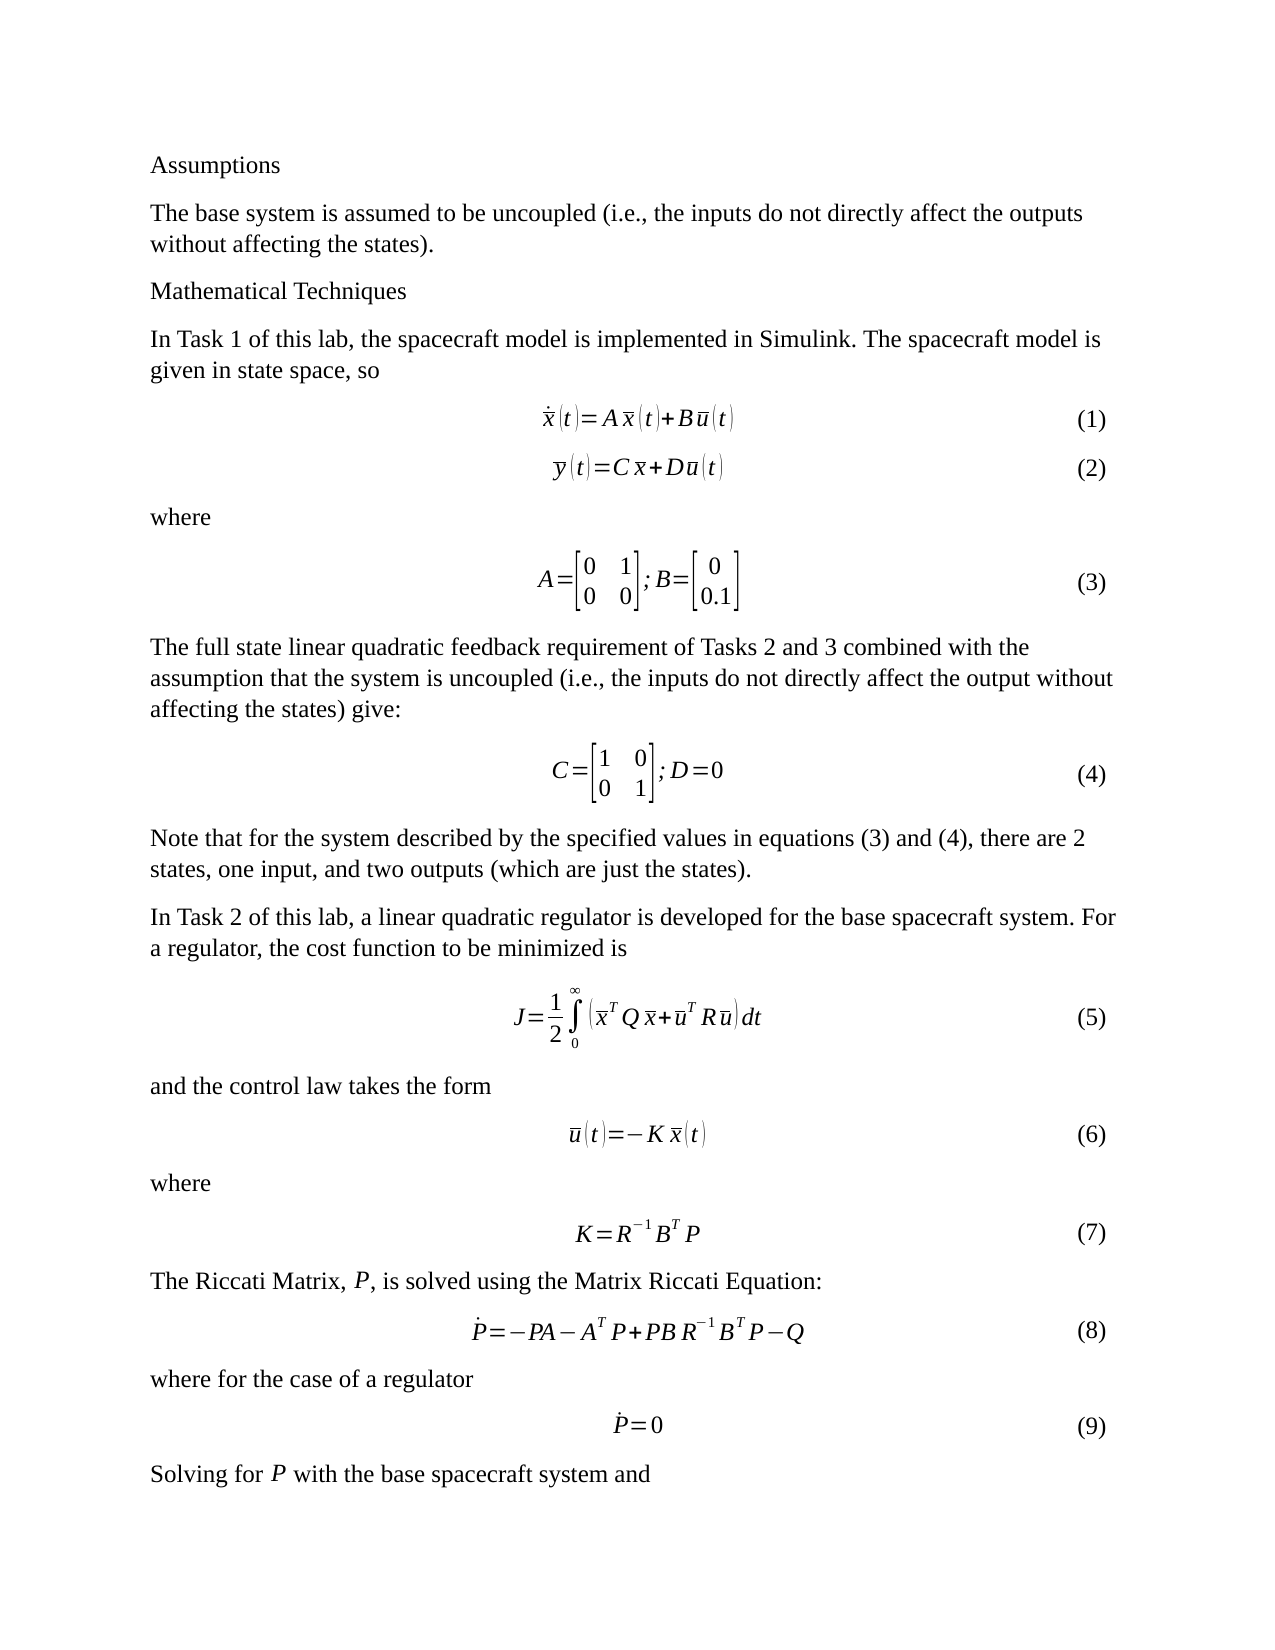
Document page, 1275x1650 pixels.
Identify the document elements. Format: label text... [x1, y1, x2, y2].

text and the control law takes the form [150, 1071, 1125, 1099]
text Solving for with the base spacecraft system and [150, 1459, 1125, 1488]
text where [150, 1168, 1125, 1197]
text Mathematical Techniques [150, 276, 1125, 305]
text In Task 2 of this lab, a linear quadratic regulator is developed for the base spacecraft system. For a regulator, the cost function to be minimized is [150, 902, 1125, 962]
text (7) [150, 1216, 1125, 1247]
text (3) [150, 550, 1125, 613]
text (9) [150, 1411, 1125, 1440]
text Note that for the system described by the specified values in equations (3) and (4), there are 2 states, one input, and two outputs (which are just the states). [150, 823, 1125, 883]
text (5) [150, 981, 1125, 1052]
text where [150, 502, 1125, 531]
text (4) [150, 742, 1125, 804]
text The base system is assumed to be uncoupled (i.e., the inputs do not directly affect the outputs without affecting the states). [150, 198, 1125, 257]
text Assumptions [150, 150, 1125, 179]
text where for the case of a regulator [150, 1364, 1125, 1392]
text (8) [150, 1313, 1125, 1345]
text (1) [150, 403, 1125, 433]
text (2) [150, 452, 1125, 483]
text (6) [150, 1118, 1125, 1149]
text The Riccati Matrix, , is solved using the Matrix Riccati Equation: [150, 1266, 1125, 1294]
text In Task 1 of this lab, the spacecraft model is implemented in Simulink. The spacecraft model is given in state space, so [150, 324, 1125, 384]
text The full state linear quadratic feedback requirement of Tasks 2 and 3 combined with the assumption that the system is uncoupled (i.e., the inputs do not directly affect the output without affecting the states) give: [150, 632, 1125, 723]
